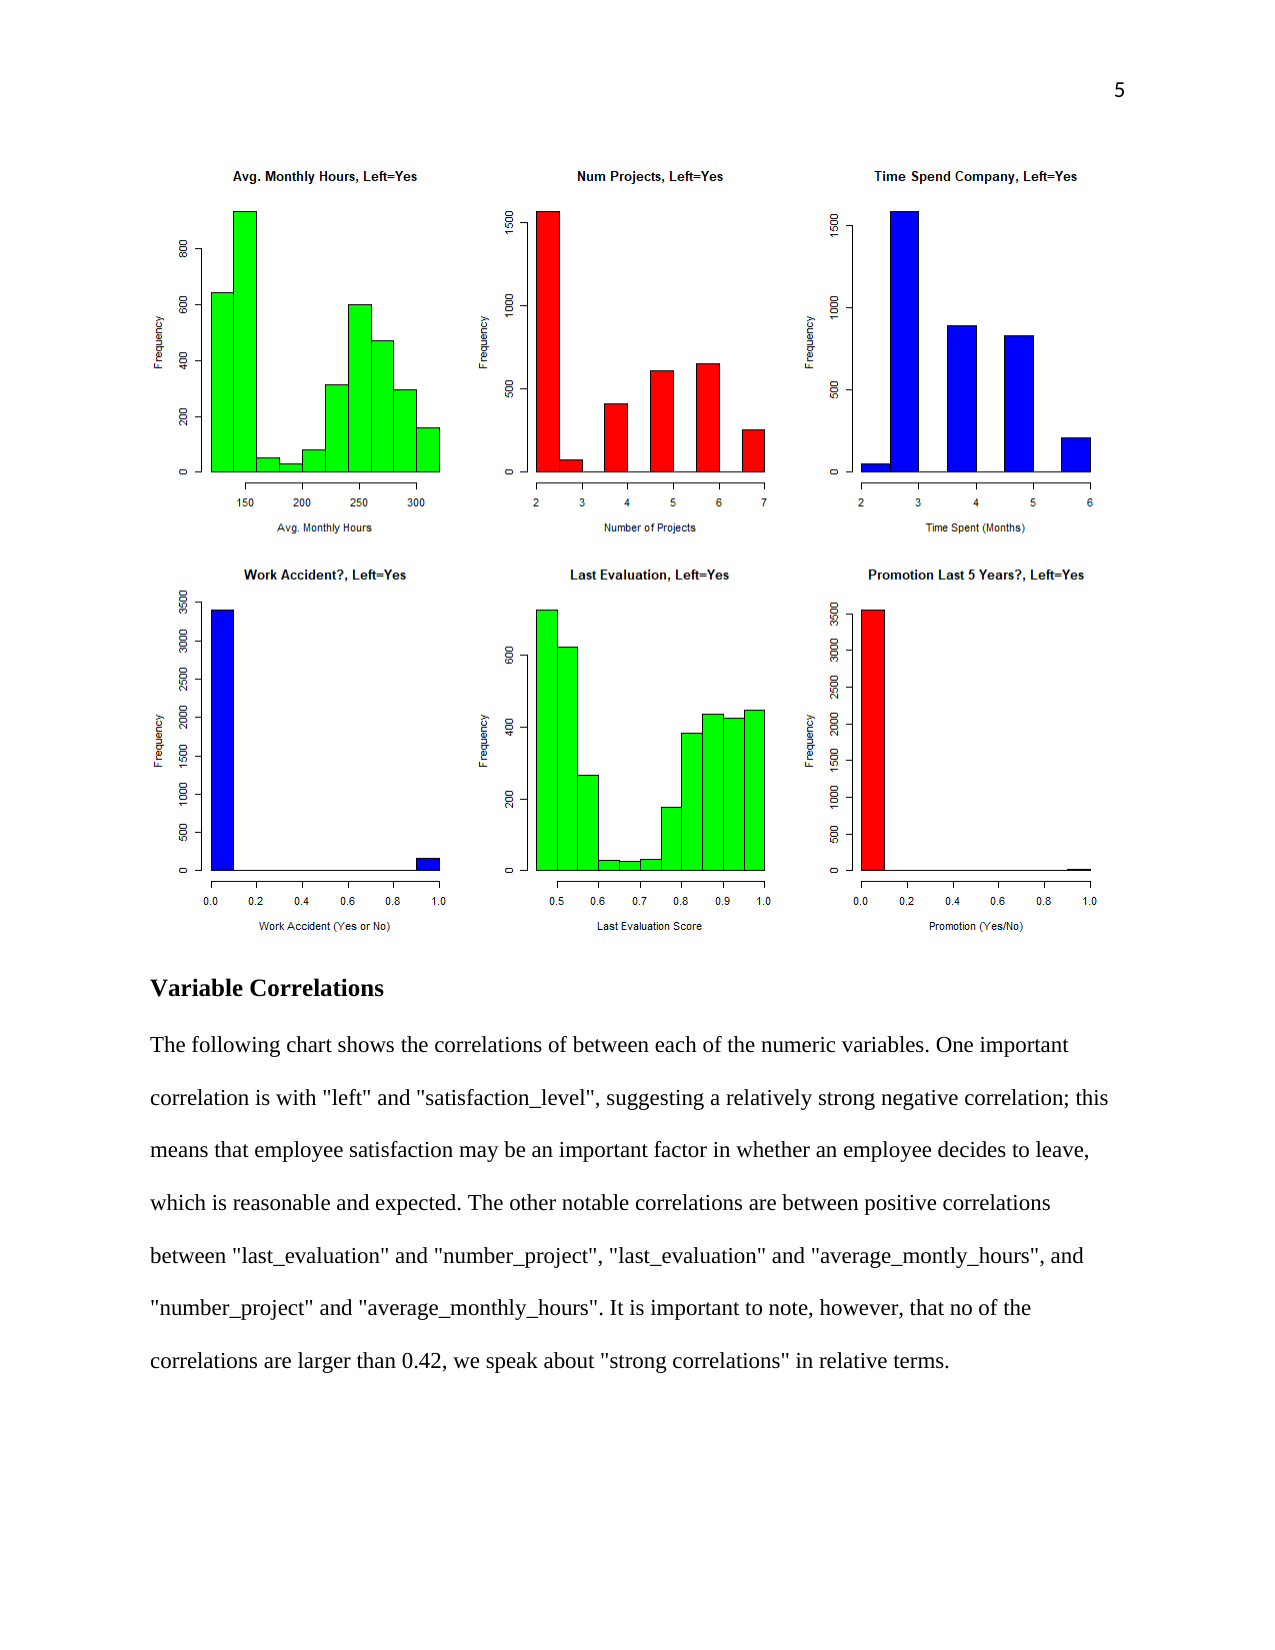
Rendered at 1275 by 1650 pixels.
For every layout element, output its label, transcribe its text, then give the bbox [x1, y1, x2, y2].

picture [150, 150, 1125, 946]
text The following chart shows the correlations of between each of the numeric variables. One important correlation is with "left" and "satisfaction_level", suggesting a relatively strong negative correlation; this means that employee satisfaction may be an important factor in whether an employee decides to leave, which is reasonable and expected. The other notable correlations are between positive correlations between "last_evaluation" and "number_project", "last_evaluation" and "average_montly_hours", and "number_project" and "average_monthly_hours". It is important to note, however, that no of the correlations are larger than 0.42, we speak about "strong correlations" in relative terms. [150, 1031, 1125, 1373]
text Variable Correlations [150, 973, 1125, 1002]
